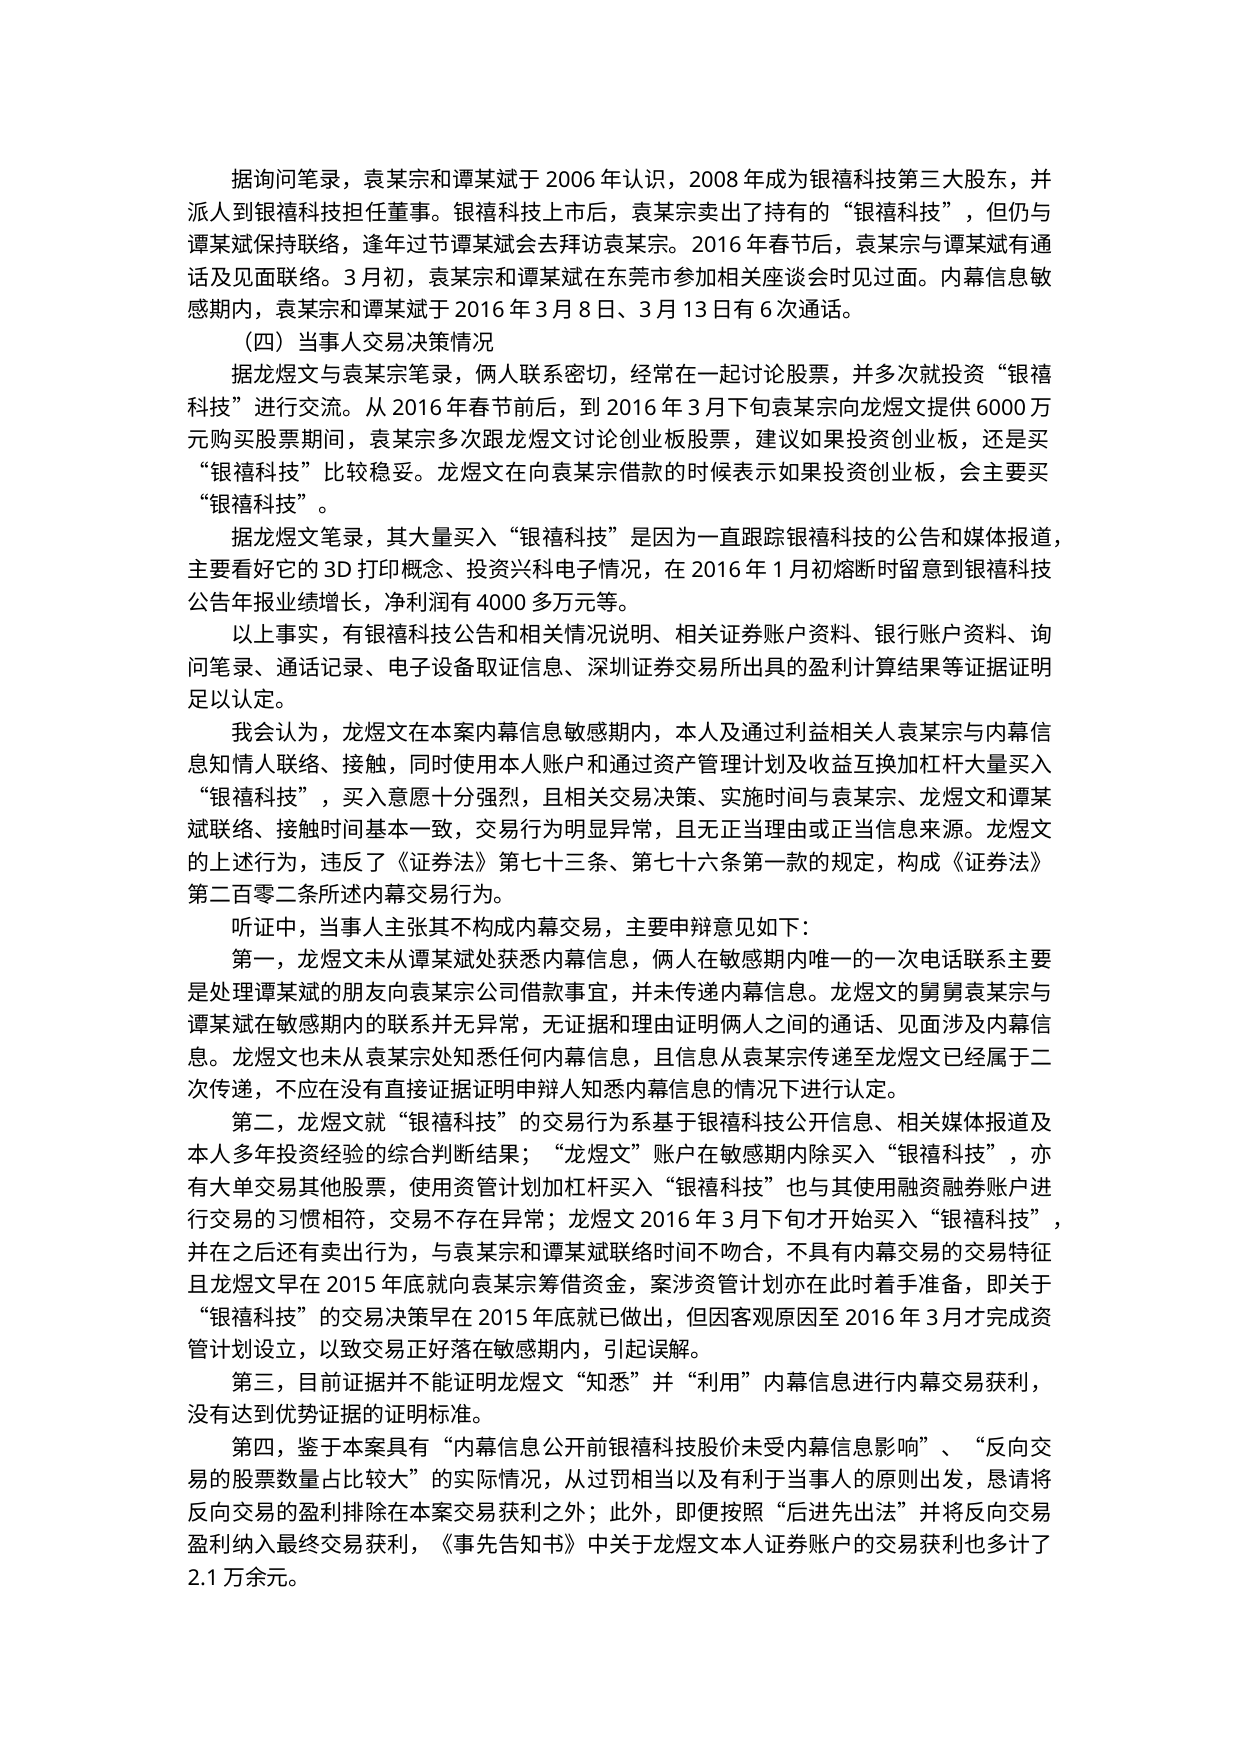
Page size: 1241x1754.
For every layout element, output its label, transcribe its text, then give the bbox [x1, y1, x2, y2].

text 据龙煜文与袁某宗笔录，俩人联系密切，经常在一起讨论股票，并多次就投资“银禧科技”进行交流。从2016年春节前后，到2016年3月下旬袁某宗向龙煜文提供6000万元购买股票期间，袁某宗多次跟龙煜文讨论创业板股票，建议如果投资创业板，还是买“银禧科技”比较稳妥。龙煜文在向袁某宗借款的时候表示如果投资创业板，会主要买“银禧科技”。 [187, 357, 1053, 519]
text 第四，鉴于本案具有“内幕信息公开前银禧科技股价未受内幕信息影响”、“反向交易的股票数量占比较大”的实际情况，从过罚相当以及有利于当事人的原则出发，恳请将反向交易的盈利排除在本案交易获利之外；此外，即便按照“后进先出法”并将反向交易盈利纳入最终交易获利，《事先告知书》中关于龙煜文本人证券账户的交易获利也多计了2.1万余元。 [187, 1429, 1053, 1592]
text 据询问笔录，袁某宗和谭某斌于2006年认识，2008年成为银禧科技第三大股东，并派人到银禧科技担任董事。银禧科技上市后，袁某宗卖出了持有的“银禧科技”，但仍与谭某斌保持联络，逢年过节谭某斌会去拜访袁某宗。2016年春节后，袁某宗与谭某斌有通话及见面联络。3月初，袁某宗和谭某斌在东莞市参加相关座谈会时见过面。内幕信息敏感期内，袁某宗和谭某斌于2016年3月8日、3月13日有6次通话。 [187, 162, 1053, 324]
text （四）当事人交易决策情况 [187, 324, 1053, 357]
text 以上事实，有银禧科技公告和相关情况说明、相关证券账户资料、银行账户资料、询问笔录、通话记录、电子设备取证信息、深圳证券交易所出具的盈利计算结果等证据证明，足以认定。 [187, 617, 1053, 714]
text 第三，目前证据并不能证明龙煜文“知悉”并“利用”内幕信息进行内幕交易获利，没有达到优势证据的证明标准。 [187, 1364, 1053, 1429]
text 听证中，当事人主张其不构成内幕交易，主要申辩意见如下： [187, 909, 1053, 942]
text 第一，龙煜文未从谭某斌处获悉内幕信息，俩人在敏感期内唯一的一次电话联系主要是处理谭某斌的朋友向袁某宗公司借款事宜，并未传递内幕信息。龙煜文的舅舅袁某宗与谭某斌在敏感期内的联系并无异常，无证据和理由证明俩人之间的通话、见面涉及内幕信息。龙煜文也未从袁某宗处知悉任何内幕信息，且信息从袁某宗传递至龙煜文已经属于二次传递，不应在没有直接证据证明申辩人知悉内幕信息的情况下进行认定。 [187, 942, 1053, 1104]
text 我会认为，龙煜文在本案内幕信息敏感期内，本人及通过利益相关人袁某宗与内幕信息知情人联络、接触，同时使用本人账户和通过资产管理计划及收益互换加杠杆大量买入“银禧科技”，买入意愿十分强烈，且相关交易决策、实施时间与袁某宗、龙煜文和谭某斌联络、接触时间基本一致，交易行为明显异常，且无正当理由或正当信息来源。龙煜文的上述行为，违反了《证券法》第七十三条、第七十六条第一款的规定，构成《证券法》第二百零二条所述内幕交易行为。 [187, 714, 1053, 909]
text 据龙煜文笔录，其大量买入“银禧科技”是因为一直跟踪银禧科技的公告和媒体报道，主要看好它的3D打印概念、投资兴科电子情况，在2016年1月初熔断时留意到银禧科技公告年报业绩增长，净利润有4000多万元等。 [187, 519, 1053, 617]
text 第二，龙煜文就“银禧科技”的交易行为系基于银禧科技公开信息、相关媒体报道及本人多年投资经验的综合判断结果；“龙煜文”账户在敏感期内除买入“银禧科技”，亦有大单交易其他股票，使用资管计划加杠杆买入“银禧科技”也与其使用融资融券账户进行交易的习惯相符，交易不存在异常；龙煜文2016年3月下旬才开始买入“银禧科技”，并在之后还有卖出行为，与袁某宗和谭某斌联络时间不吻合，不具有内幕交易的交易特征。且龙煜文早在2015年底就向袁某宗筹借资金，案涉资管计划亦在此时着手准备，即关于“银禧科技”的交易决策早在2015年底就已做出，但因客观原因至2016年3月才完成资管计划设立，以致交易正好落在敏感期内，引起误解。 [187, 1104, 1053, 1364]
